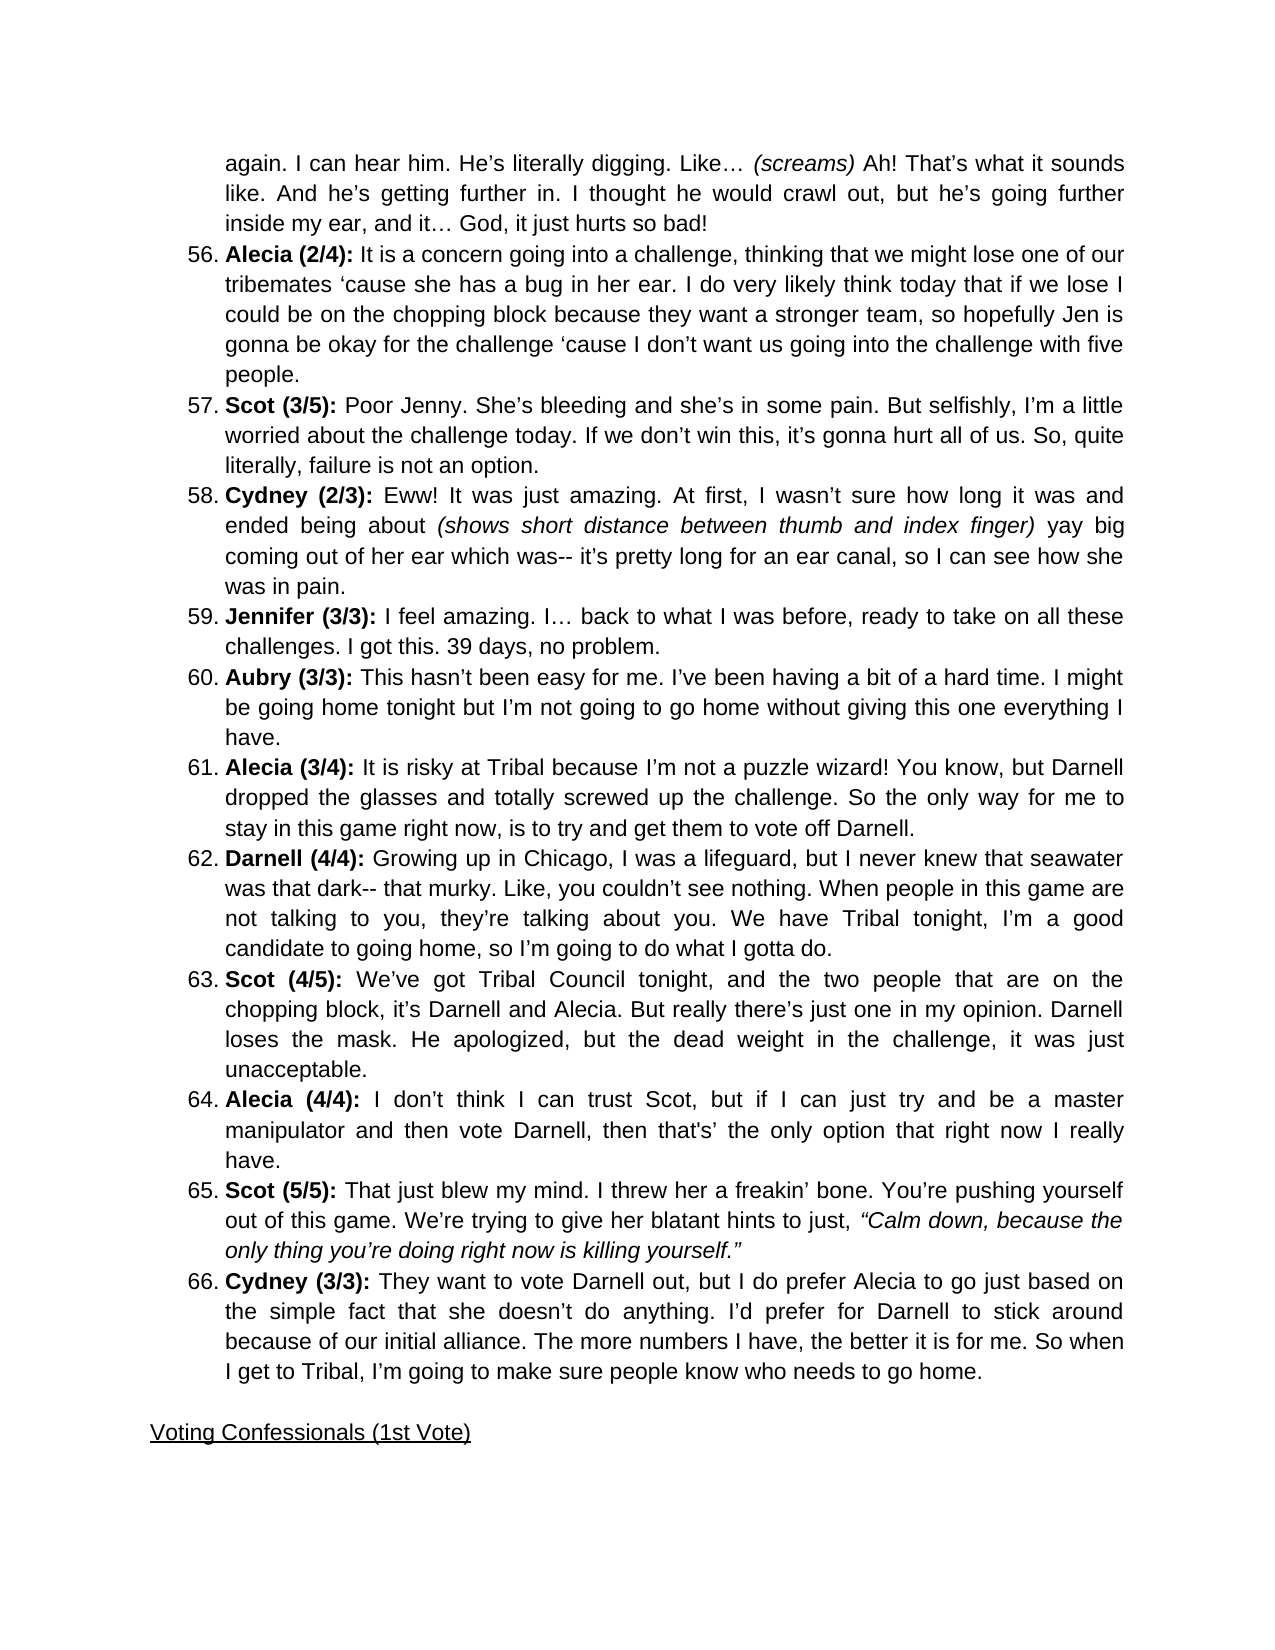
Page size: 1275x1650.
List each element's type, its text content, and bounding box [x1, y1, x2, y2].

list Darnell (4/4): Growing up in Chicago, I was a lifeguard, but I never knew that seawater was that dark-- that murky. Like, you couldn’t see nothing. When people in this game are not talking to you, they’re talking about you. We have Tribal tonight, I’m a good candidate to going home, so I’m going to do what I gotta do. [187, 845, 1125, 962]
list Scot (4/5): We’ve got Tribal Council tonight, and the two people that are on the chopping block, it’s Darnell and Alecia. But really there’s just one in my opinion. Darnell loses the mask. He apologized, but the dead weight in the challenge, it was just unacceptable. [187, 966, 1125, 1083]
list Cydney (2/3): Eww! It was just amazing. At first, I wasn’t sure how long it was and ended being about (shows short distance between thumb and index finger) yay big coming out of her ear which was-- it’s pretty long for an ear canal, so I can see how she was in pain. [187, 482, 1125, 599]
list Cydney (3/3): They want to vote Darnell out, but I do prefer Alecia to go just based on the simple fact that she doesn’t do anything. I’d prefer for Darnell to stick around because of our initial alliance. The more numbers I have, the better it is for me. So when I get to Tribal, I’m going to make sure people know who needs to go home. [187, 1268, 1125, 1385]
list Alecia (4/4): I don’t think I can trust Scot, but if I can just try and be a master manipulator and then vote Darnell, then that's’ the only option that right now I really have. [187, 1086, 1125, 1173]
list Jennifer (3/3): I feel amazing. I… back to what I was before, ready to take on all these challenges. I got this. 39 days, no problem. [187, 603, 1125, 660]
list Scot (5/5): That just blew my mind. I threw her a freakin’ bone. You’re pushing yourself out of this game. We’re trying to give her blatant hints to just, “Calm down, because the only thing you’re doing right now is killing yourself.” [187, 1177, 1125, 1264]
text Voting Confessionals (1st Vote) [150, 1419, 1125, 1445]
list Alecia (2/4): It is a concern going into a challenge, thinking that we might lose one of our tribemates ‘cause she has a bug in her ear. I do very likely think today that if we lose I could be on the chopping block because they want a stronger team, so hopefully Jen is gonna be okay for the challenge ‘cause I don’t want us going into the challenge with five people. [187, 241, 1125, 388]
list Alecia (3/4): It is risky at Tribal because I’m not a puzzle wizard! You know, but Darnell dropped the glasses and totally screwed up the challenge. So the only way for me to stay in this game right now, is to try and get them to vote off Darnell. [187, 754, 1125, 841]
list Scot (3/5): Poor Jenny. She’s bleeding and she’s in some pain. But selfishly, I’m a little worried about the challenge today. If we don’t win this, it’s gonna hurt all of us. So, quite literally, failure is not an option. [187, 392, 1125, 478]
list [187, 150, 1125, 237]
list Aubry (3/3): This hasn’t been easy for me. I’ve been having a bit of a hard time. I might be going home tonight but I’m not going to go home without giving this one everything I have. [187, 663, 1125, 750]
